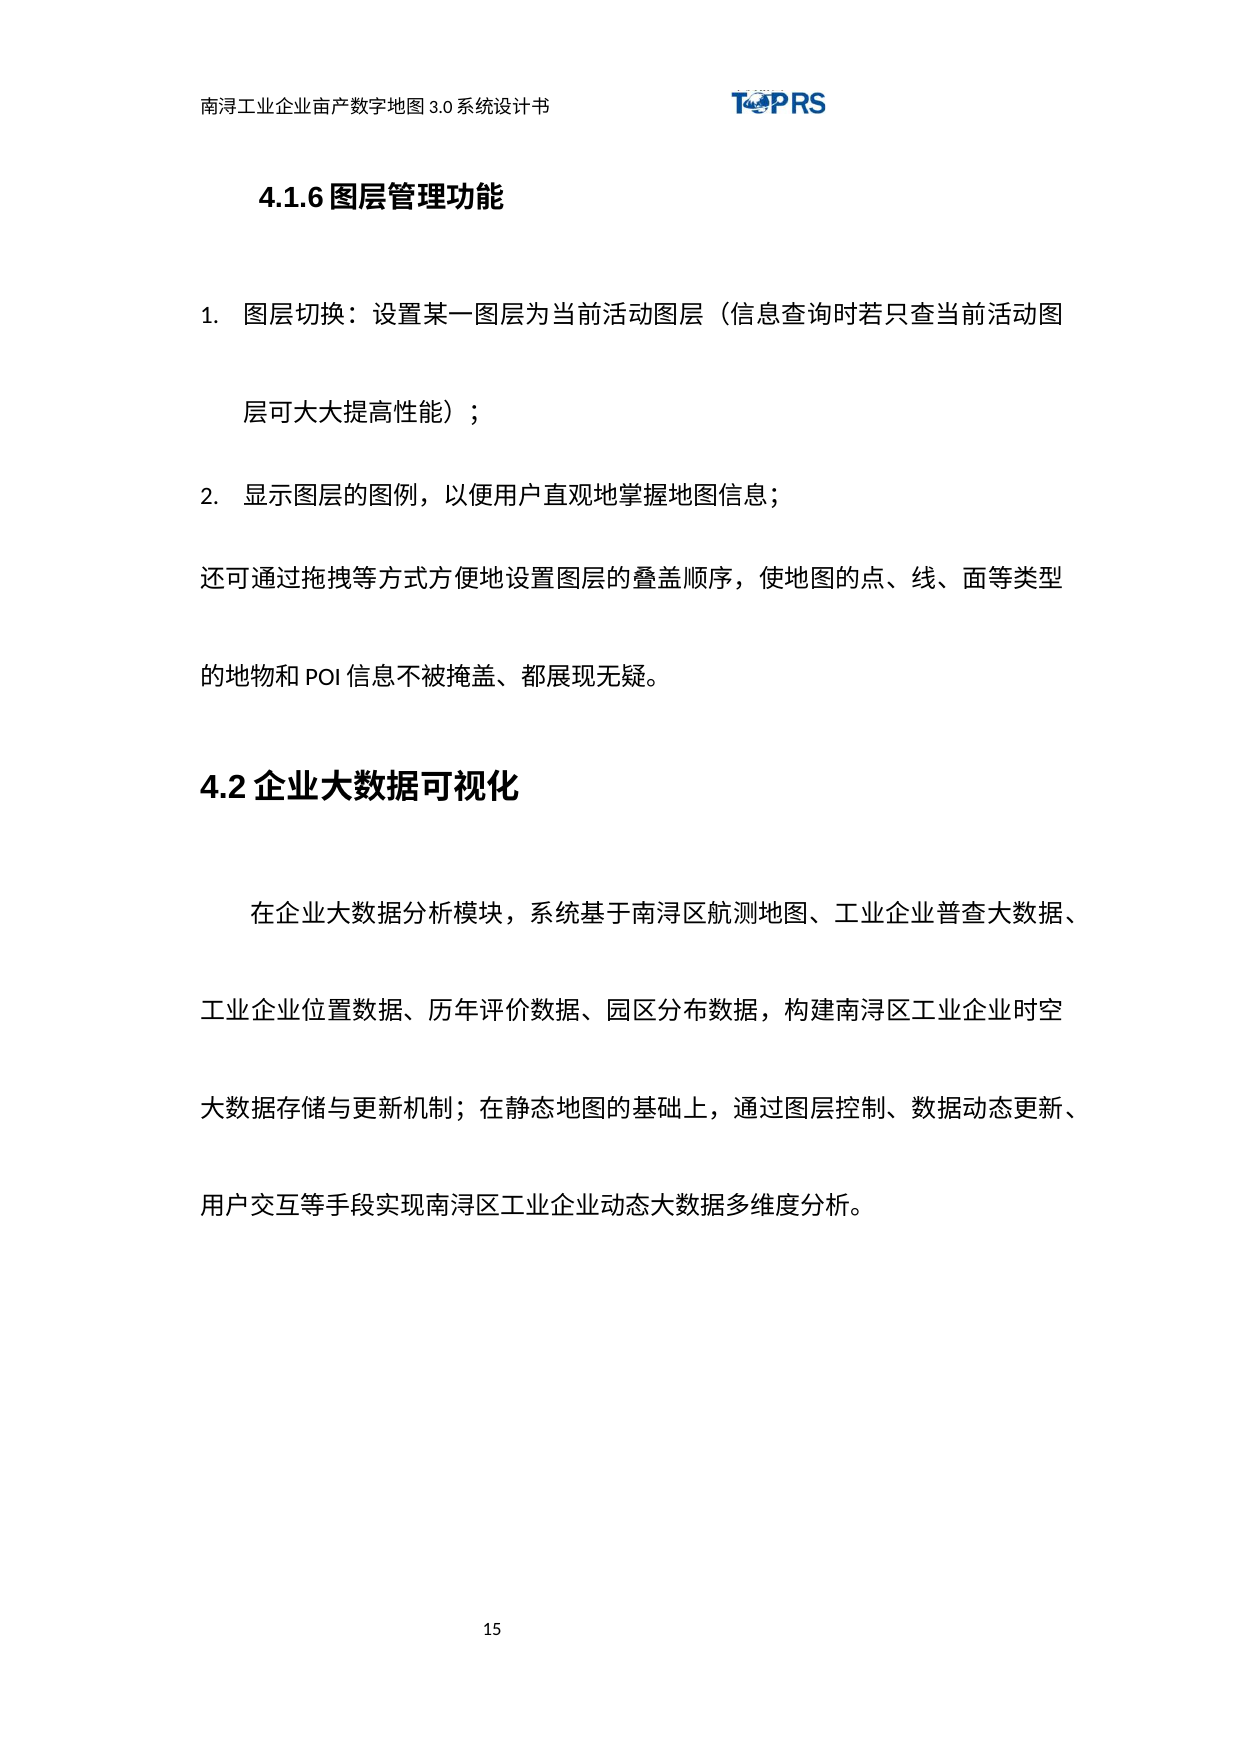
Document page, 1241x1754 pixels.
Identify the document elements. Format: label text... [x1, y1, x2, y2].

picture [730, 90, 826, 114]
subtitle 4.1.6图层管理功能 [187, 162, 1053, 227]
text 在企业大数据分析模块，系统基于南浔区航测地图、工业企业普查大数据、工业企业位置数据、历年评价数据、园区分布数据，构建南浔区工业企业时空大数据存储与更新机制；在静态地图的基础上，通过图层控制、数据动态更新、用户交互等手段实现南浔区工业企业动态大数据多维度分析。 [200, 879, 1065, 1236]
text 还可通过拖拽等方式方便地设置图层的叠盖顺序，使地图的点、线、面等类型的地物和POI信息不被掩盖、都展现无疑。 [200, 544, 1065, 707]
list 显示图层的图例，以便用户直观地掌握地图信息； [200, 461, 1065, 526]
subtitle 4.2企业大数据可视化 [200, 752, 1065, 817]
list 图层切换：设置某一图层为当前活动图层（信息查询时若只查当前活动图层可大大提高性能）； [200, 280, 1065, 443]
